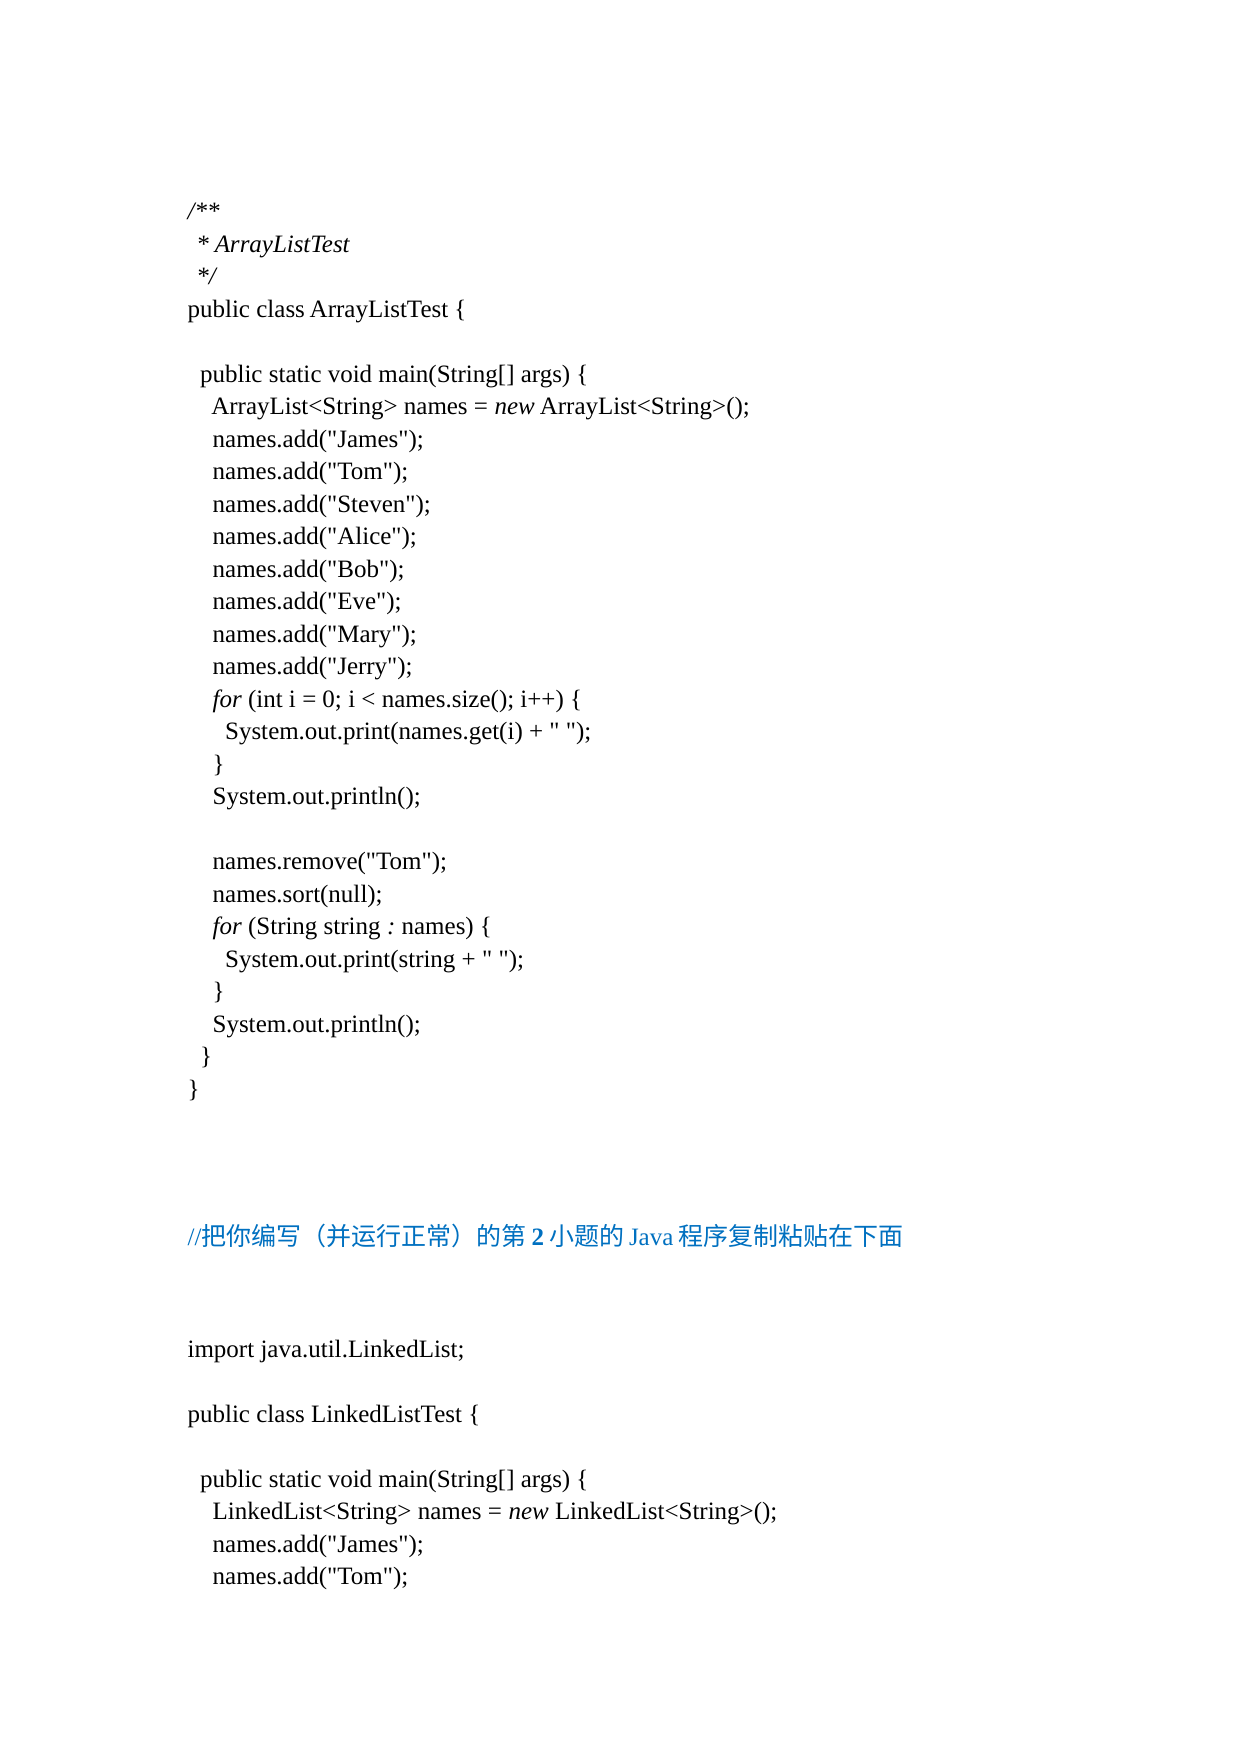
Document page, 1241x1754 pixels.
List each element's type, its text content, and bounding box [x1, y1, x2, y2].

text //把你编写（并运行正常）的第2小题的Java程序复制粘贴在下面 [187, 1202, 1053, 1267]
text import java.util.LinkedList; [187, 1332, 1053, 1364]
text */ [187, 259, 1053, 292]
text names.add("Eve"); [187, 584, 1053, 617]
text * ArrayListTest [187, 227, 1053, 259]
text LinkedList<String> names = new LinkedList<String>(); [187, 1494, 1053, 1527]
text names.add("James"); [187, 422, 1053, 454]
text for (int i = 0; i < names.size(); i++) { [187, 682, 1053, 714]
text } [187, 974, 1053, 1007]
text ArrayList<String> names = new ArrayList<String>(); [187, 389, 1053, 422]
text names.remove("Tom"); [187, 844, 1053, 877]
text public static void main(String[] args) { [187, 1462, 1053, 1494]
text names.add("Steven"); [187, 487, 1053, 519]
text names.add("Bob"); [187, 552, 1053, 584]
text } [187, 1039, 1053, 1072]
text System.out.print(names.get(i) + " "); [187, 714, 1053, 747]
text System.out.println(); [187, 779, 1053, 812]
text names.add("Tom"); [187, 454, 1053, 487]
text names.add("James"); [187, 1527, 1053, 1559]
text public class LinkedListTest { [187, 1397, 1053, 1429]
text System.out.print(string + " "); [187, 942, 1053, 974]
text names.add("Tom"); [187, 1559, 1053, 1592]
text } [187, 747, 1053, 779]
text names.add("Alice"); [187, 519, 1053, 552]
text } [187, 1072, 1053, 1104]
text System.out.println(); [187, 1007, 1053, 1039]
text names.sort(null); [187, 877, 1053, 909]
text public static void main(String[] args) { [187, 357, 1053, 389]
text for (String string : names) { [187, 909, 1053, 942]
text names.add("Jerry"); [187, 649, 1053, 682]
text public class ArrayListTest { [187, 292, 1053, 324]
text /** [187, 194, 1053, 227]
text names.add("Mary"); [187, 617, 1053, 649]
